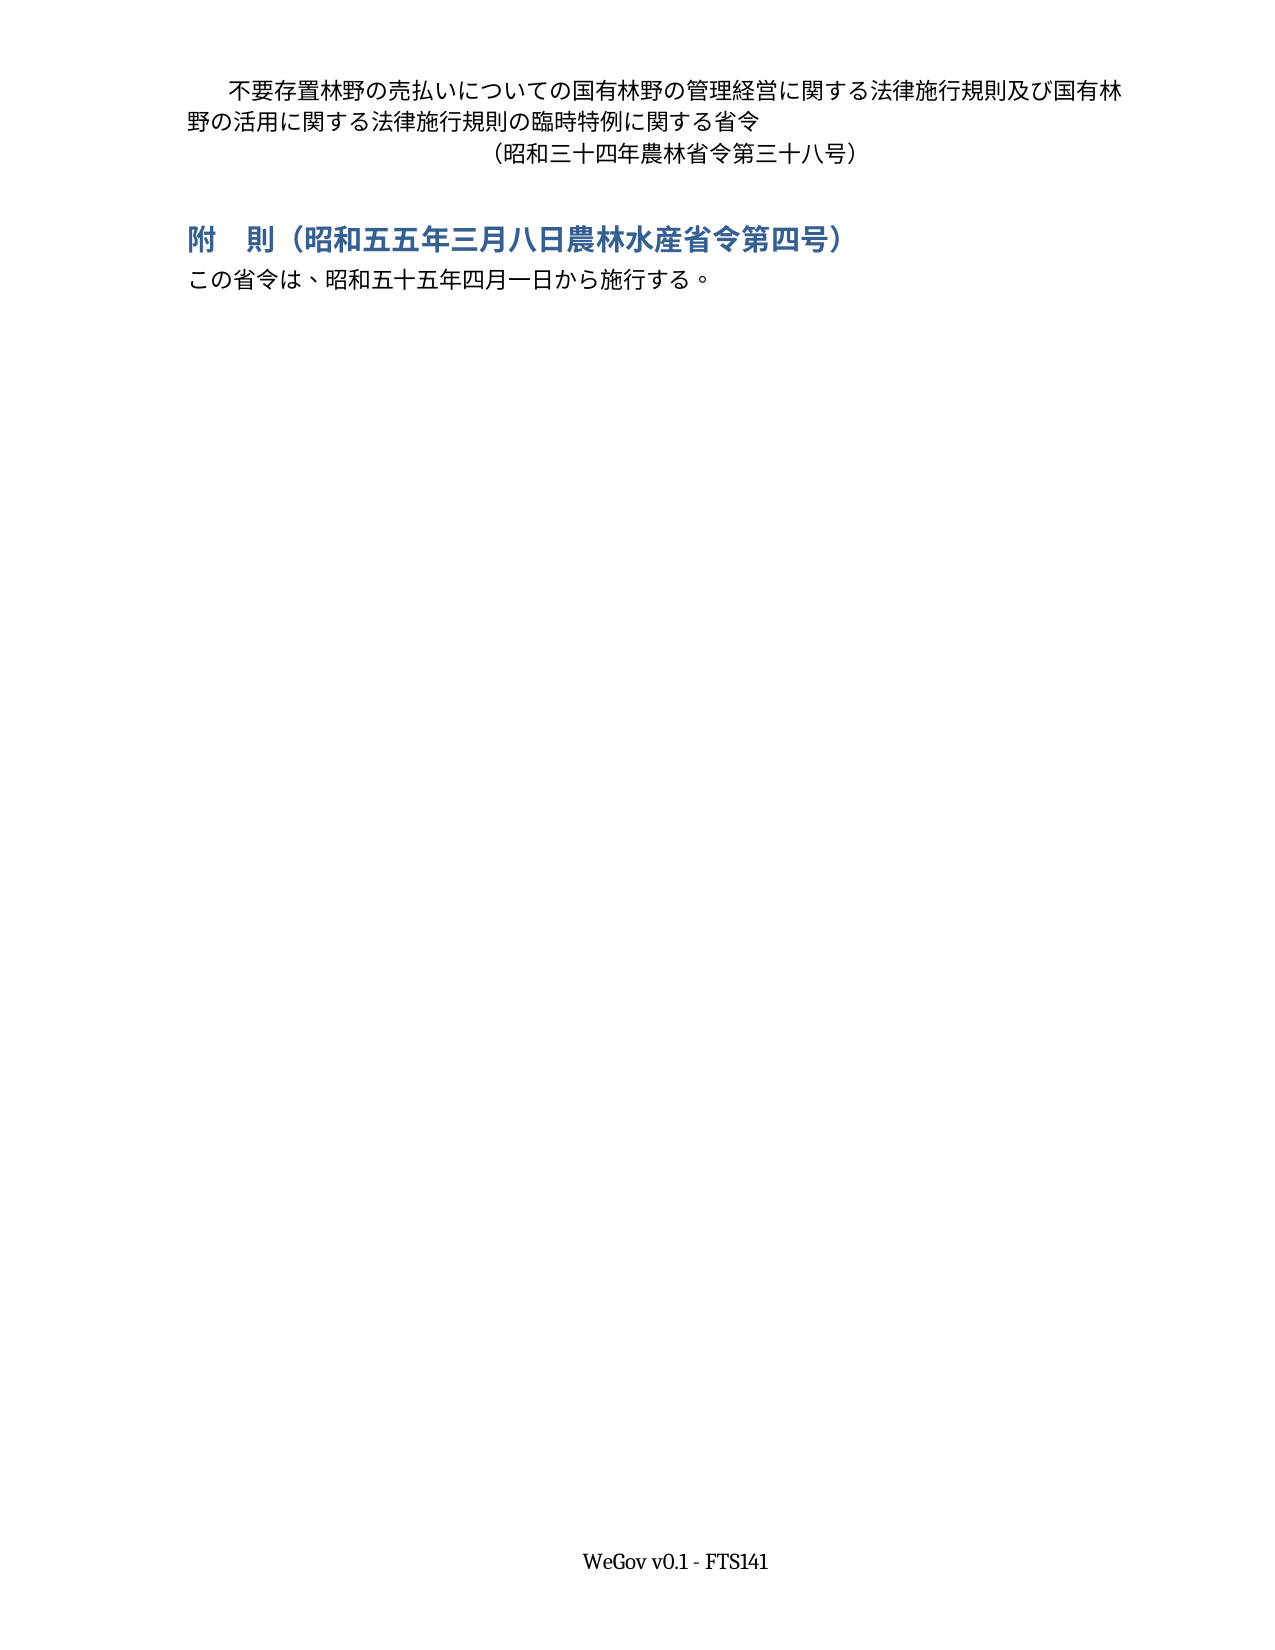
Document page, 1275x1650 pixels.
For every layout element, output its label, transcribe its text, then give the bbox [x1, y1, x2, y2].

subtitle 附 則（昭和五五年三月八日農林水産省令第四号） [187, 219, 1087, 258]
text この省令は、昭和五十五年四月一日から施行する。 [187, 264, 1087, 296]
